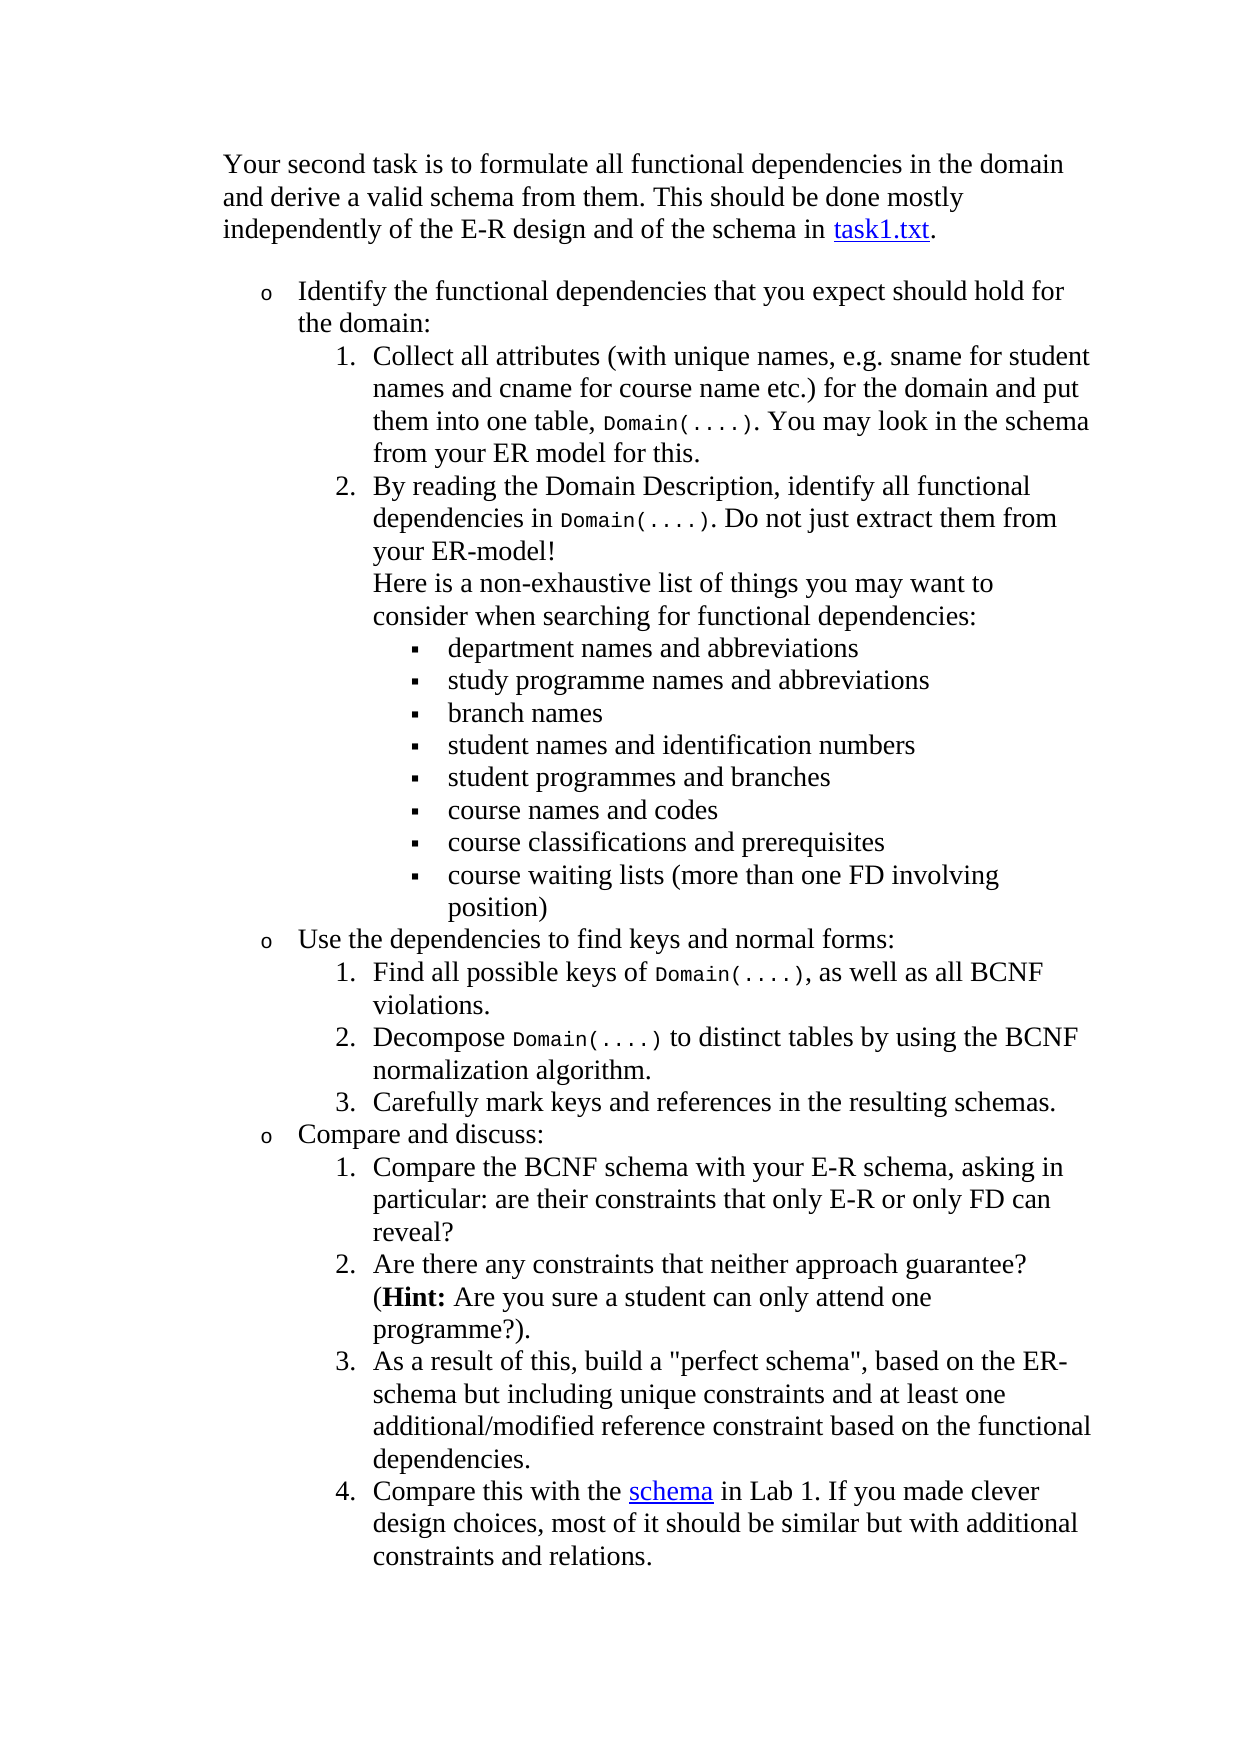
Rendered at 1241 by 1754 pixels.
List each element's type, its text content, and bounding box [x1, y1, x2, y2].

list course names and codes [410, 793, 1093, 825]
list Compare and discuss: [260, 1117, 1093, 1150]
list Carefully mark keys and references in the resulting schemas. [335, 1085, 1093, 1117]
list By reading the Domain Description, identify all functional dependencies in Domain(....). Do not just extract them from your ER-model! Here is a non-exhaustive list of things you may want to consider when searching for functional dependencies: [335, 469, 1093, 631]
list study programme names and abbreviations [410, 663, 1093, 696]
text Your second task is to formulate all functional dependencies in the domain and derive a valid schema from them. This should be done mostly independently of the E-R design and of the schema in task1.txt. [223, 148, 1093, 245]
list course waiting lists (more than one FD involving position) [410, 858, 1093, 922]
list Find all possible keys of Domain(....), as well as all BCNF violations. [335, 955, 1093, 1020]
list Compare the BCNF schema with your E-R schema, asking in particular: are their constraints that only E-R or only FD can reveal? [335, 1150, 1093, 1247]
list student names and identification numbers [410, 728, 1093, 761]
list Are there any constraints that neither approach guarantee? (Hint: Are you sure a student can only attend one programme?). [335, 1247, 1093, 1344]
list As a result of this, build a "perfect schema", based on the ER-schema but including unique constraints and at least one additional/modified reference constraint based on the functional dependencies. [335, 1344, 1093, 1474]
list Compare this with the schema in Lab 1. If you made clever design choices, most of it should be similar but with additional constraints and relations. [335, 1474, 1093, 1571]
list student programmes and branches [410, 761, 1093, 793]
list branch names [410, 696, 1093, 728]
list Use the dependencies to find keys and normal forms: [260, 922, 1093, 955]
list Identify the functional dependencies that you expect should hold for the domain: [260, 274, 1093, 339]
list course classifications and prerequisites [410, 825, 1093, 858]
list Decompose Domain(....) to distinct tables by using the BCNF normalization algorithm. [335, 1020, 1093, 1085]
list department names and abbreviations [410, 631, 1093, 663]
list Collect all attributes (with unique names, e.g. sname for student names and cname for course name etc.) for the domain and put them into one table, Domain(....). You may look in the schema from your ER model for this. [335, 339, 1093, 469]
